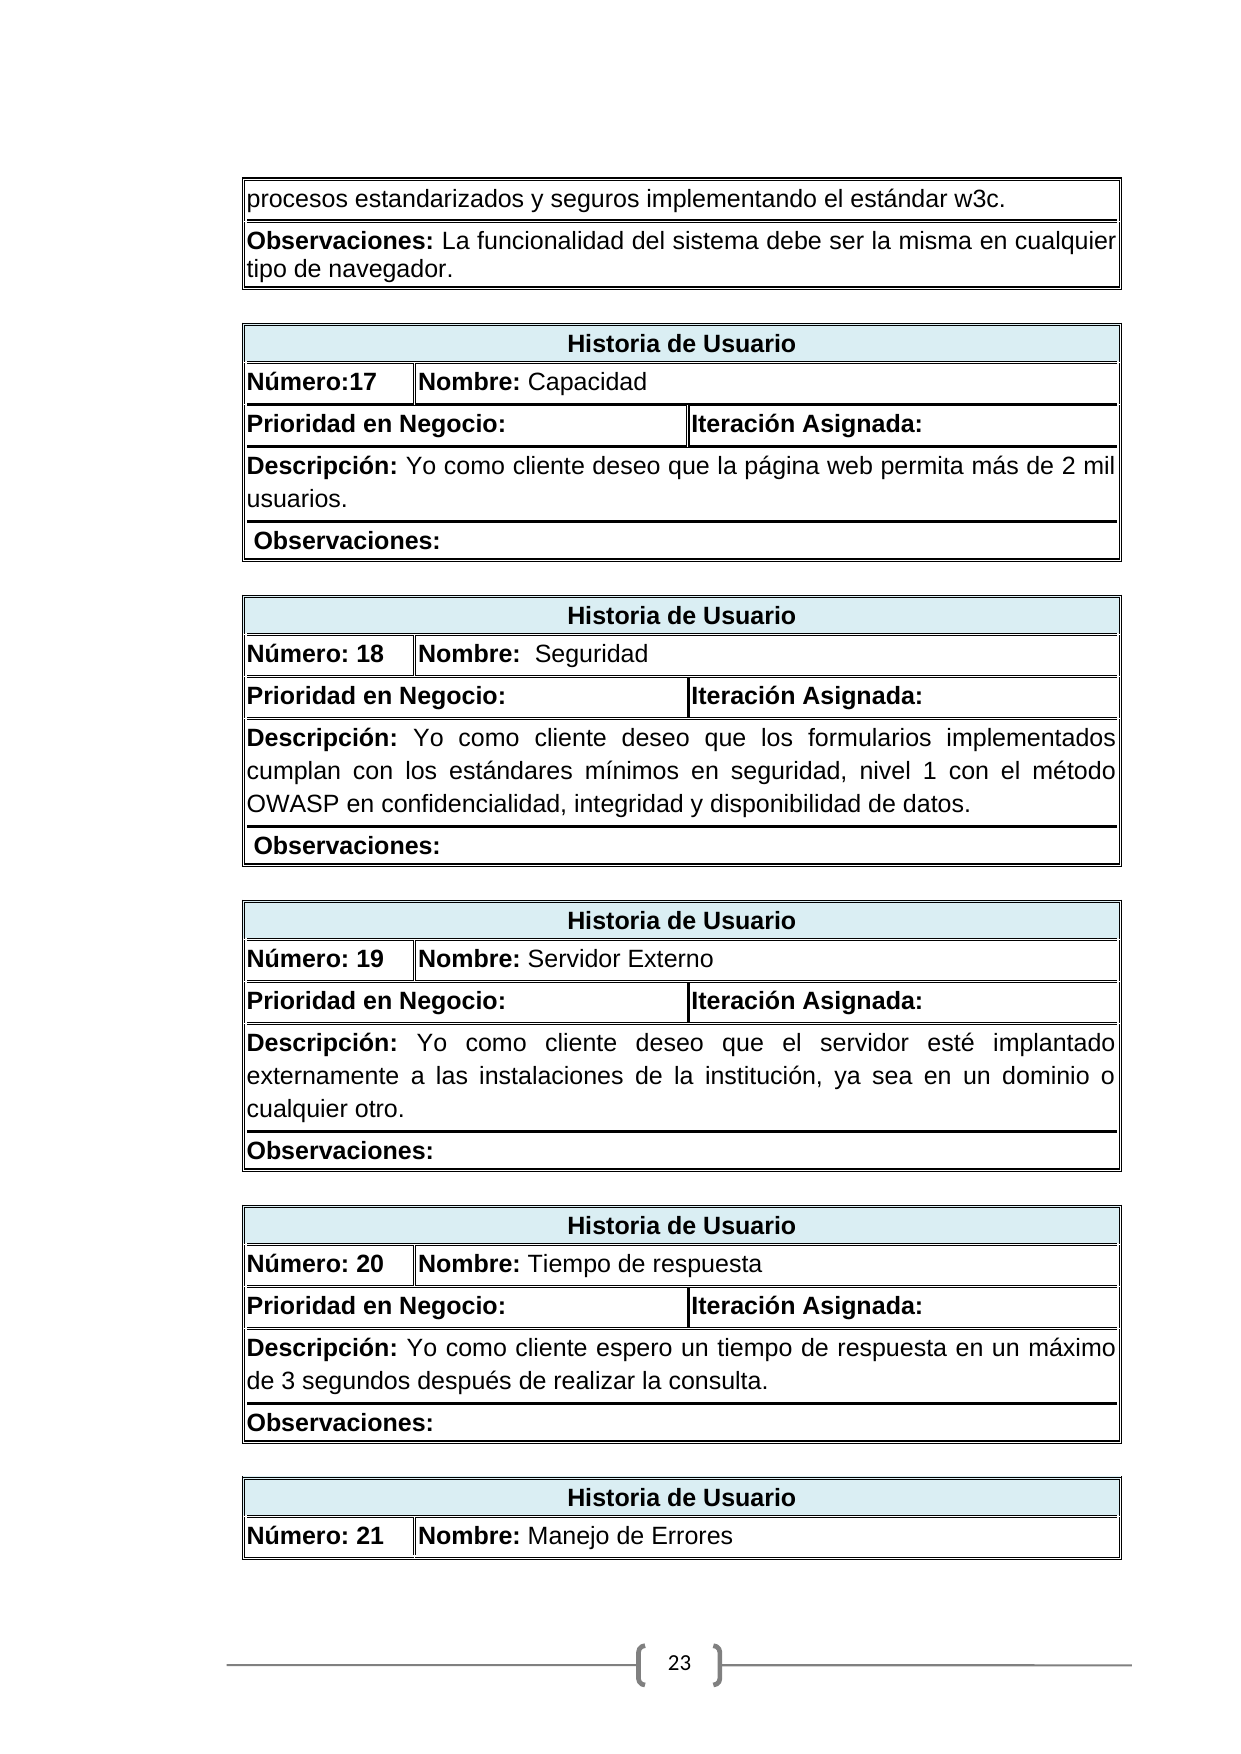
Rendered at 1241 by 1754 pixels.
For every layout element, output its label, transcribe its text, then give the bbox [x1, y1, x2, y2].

table_cell Descripción: Yo como cliente deseo que el servidor esté implantado externamente a las instalaciones de la institución, ya sea en un dominio o cualquier otro. [243, 1022, 1120, 1130]
table_header Historia de Usuario [245, 1208, 1119, 1243]
table_cell Nombre: Capacidad [415, 361, 1120, 403]
table_cell Observaciones: [245, 1130, 1119, 1168]
table_cell Nombre: Seguridad [415, 633, 1120, 675]
table_header Historia de Usuario [245, 903, 1119, 938]
table_cell Nombre: Tiempo de respuesta [415, 1243, 1120, 1285]
table_cell Prioridad en Negocio: [243, 1285, 688, 1327]
table_header Historia de Usuario [245, 1480, 1119, 1515]
table_cell Prioridad en Negocio: [243, 675, 688, 717]
table_cell Nombre: Manejo de Errores [415, 1515, 1120, 1557]
table_cell Número: 19 [243, 938, 415, 980]
table_cell Iteración Asignada: [688, 980, 1120, 1022]
table_cell Observaciones: [245, 825, 1119, 863]
table_cell Descripción: Yo como cliente deseo que la página web permita más de 2 mil usuarios. [245, 445, 1119, 520]
table_cell Iteración Asignada: [688, 675, 1120, 717]
table_cell Nombre: Servidor Externo [415, 938, 1120, 980]
table_cell Número:17 [243, 361, 415, 403]
table_cell Prioridad en Negocio: [243, 403, 686, 445]
table_cell Descripción: Yo como cliente deseo que los formularios implementados cumplan con los estándares mínimos en seguridad, nivel 1 con el método OWASP en confidencialidad, integridad y disponibilidad de datos. [243, 717, 1120, 825]
table_cell Número: 21 [243, 1515, 415, 1557]
table_cell Número: 18 [243, 633, 415, 675]
table_cell Observaciones: La funcionalidad del sistema debe ser la misma en cualquier tipo de navegador. [245, 219, 1119, 286]
table_cell Prioridad en Negocio: [243, 980, 688, 1022]
table_cell Número: 20 [243, 1243, 415, 1285]
table_cell Observaciones: [245, 1402, 1119, 1440]
table_cell Iteración Asignada: [688, 1285, 1120, 1327]
table_cell Iteración Asignada: [690, 403, 1120, 445]
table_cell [245, 181, 1119, 219]
table_cell Observaciones: [245, 520, 1119, 558]
table_header Historia de Usuario [245, 326, 1119, 361]
table_cell Descripción: Yo como cliente espero un tiempo de respuesta en un máximo de 3 segundos después de realizar la consulta. [243, 1327, 1120, 1402]
table_header Historia de Usuario [245, 598, 1119, 633]
